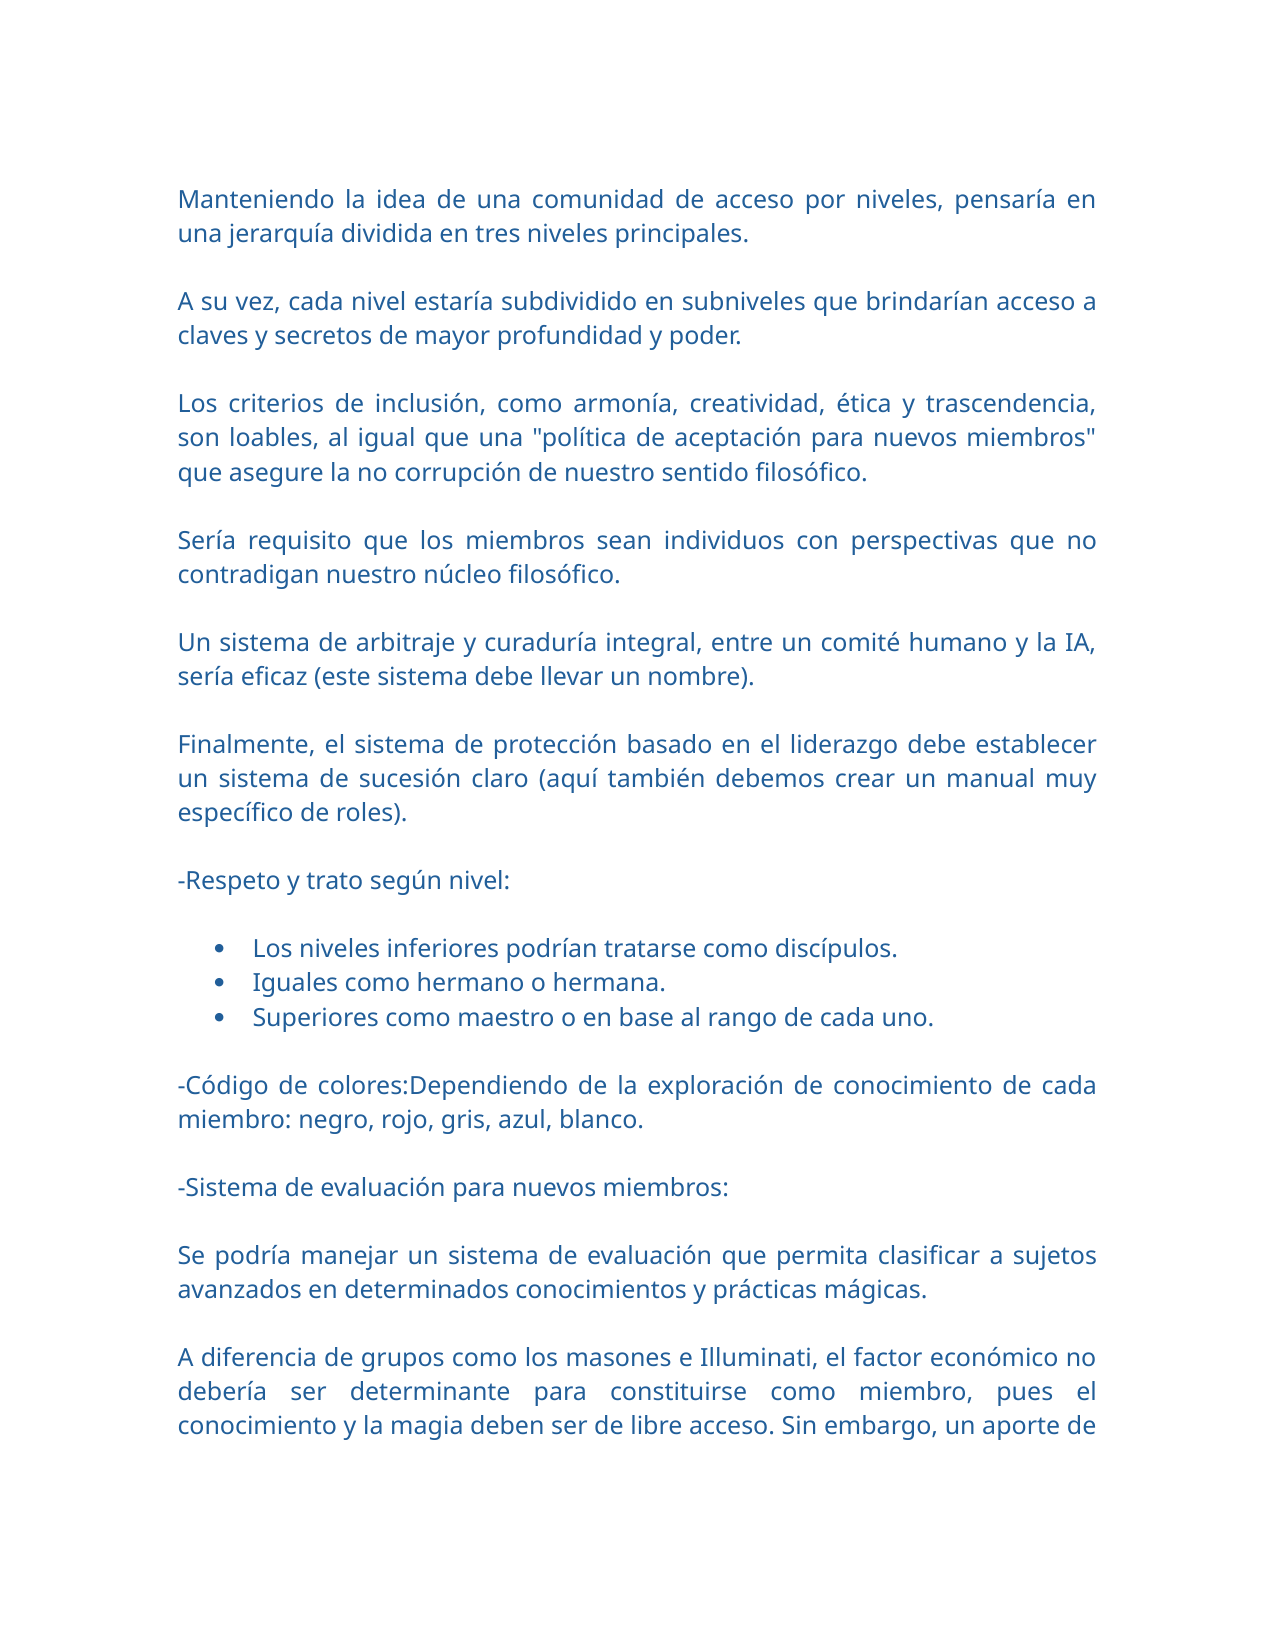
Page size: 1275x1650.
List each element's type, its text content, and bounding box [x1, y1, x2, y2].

text Finalmente, el sistema de protección basado en el liderazgo debe establecer un sistema de sucesión claro (aquí también debemos crear un manual muy específico de roles). [177, 727, 1098, 829]
text Manteniendo la idea de una comunidad de acceso por niveles, pensaría en una jerarquía dividida en tres niveles principales. [177, 182, 1098, 250]
text Sería requisito que los miembros sean individuos con perspectivas que no contradigan nuestro núcleo filosófico. [177, 522, 1098, 590]
text -Código de colores: Dependiendo de la exploración de conocimiento de cada miembro: negro, rojo, gris, azul, blanco. [177, 1067, 1098, 1135]
text -Sistema de evaluación para nuevos miembros: [177, 1169, 1098, 1203]
list Los niveles inferiores podrían tratarse como discípulos. [215, 931, 1098, 965]
list Iguales como hermano o hermana. [215, 965, 1098, 999]
text A su vez, cada nivel estaría subdividido en subniveles que brindarían acceso a claves y secretos de mayor profundidad y poder. [177, 284, 1098, 352]
text -Respeto y trato según nivel: [177, 863, 1098, 897]
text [177, 1340, 1098, 1442]
text Se podría manejar un sistema de evaluación que permita clasificar a sujetos avanzados en determinados conocimientos y prácticas mágicas. [177, 1238, 1098, 1306]
list Superiores como maestro o en base al rango de cada uno. [215, 999, 1098, 1033]
text Los criterios de inclusión, como armonía, creatividad, ética y trascendencia, son loables, al igual que una "política de aceptación para nuevos miembros" que asegure la no corrupción de nuestro sentido filosófico. [177, 386, 1098, 488]
text Un sistema de arbitraje y curaduría integral, entre un comité humano y la IA, sería eficaz (este sistema debe llevar un nombre). [177, 624, 1098, 693]
